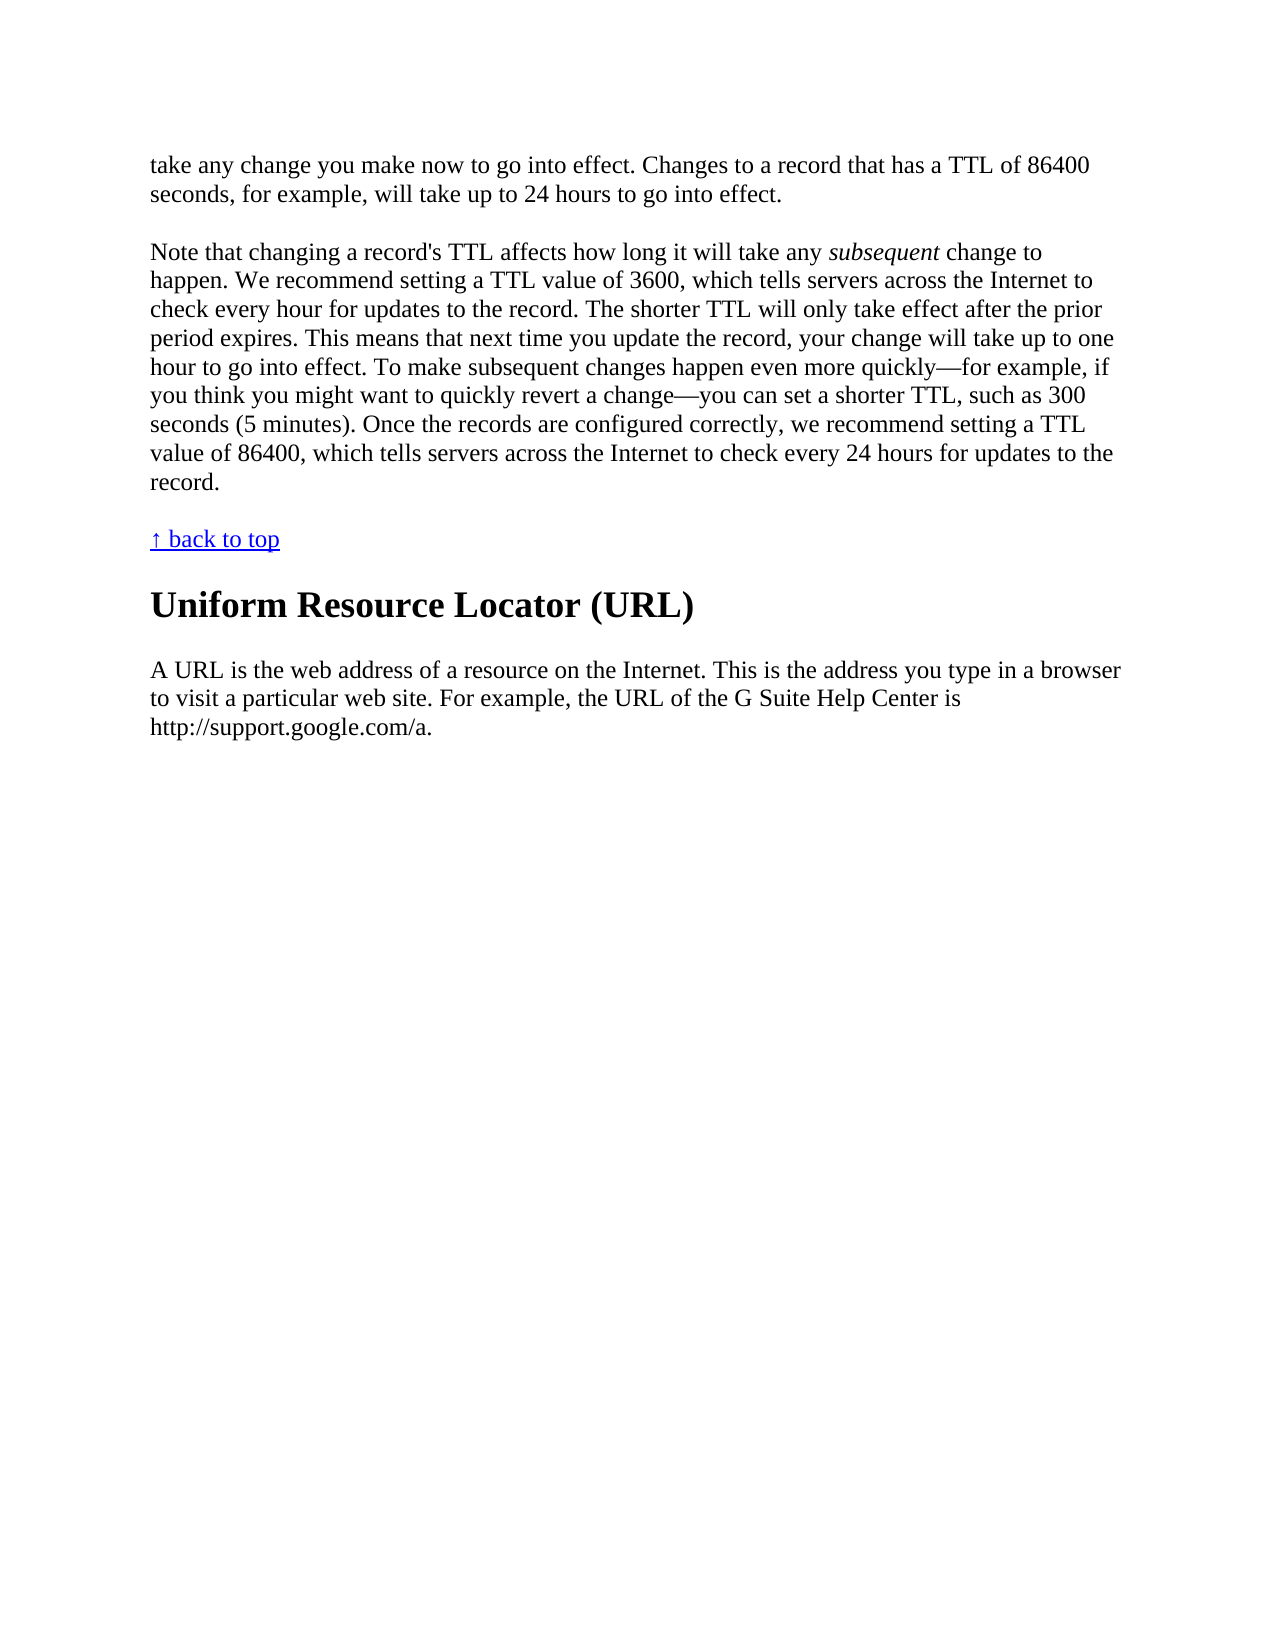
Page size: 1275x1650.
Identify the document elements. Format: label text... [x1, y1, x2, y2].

text A URL is the web address of a resource on the Internet. This is the address you type in a browser to visit a particular web site. For example, the URL of the G Suite Help Center is http://support.google.com/a. [150, 655, 1125, 741]
text Note that changing a record's TTL affects how long it will take any subsequent change to happen. We recommend setting a TTL value of 3600, which tells servers across the Internet to check every hour for updates to the record. The shorter TTL will only take effect after the prior period expires. This means that next time you update the record, your change will take up to one hour to go into effect. To make subsequent changes happen even more quickly—for example, if you think you might want to quickly revert a change—you can set a shorter TTL, such as 300 seconds (5 minutes). Once the records are configured correctly, we recommend setting a TTL value of 86400, which tells servers across the Internet to check every 24 hours for updates to the record. [150, 237, 1125, 495]
text Uniform Resource Locator (URL) [150, 582, 1125, 626]
text ↑ back to top [150, 524, 1125, 553]
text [150, 150, 1125, 207]
